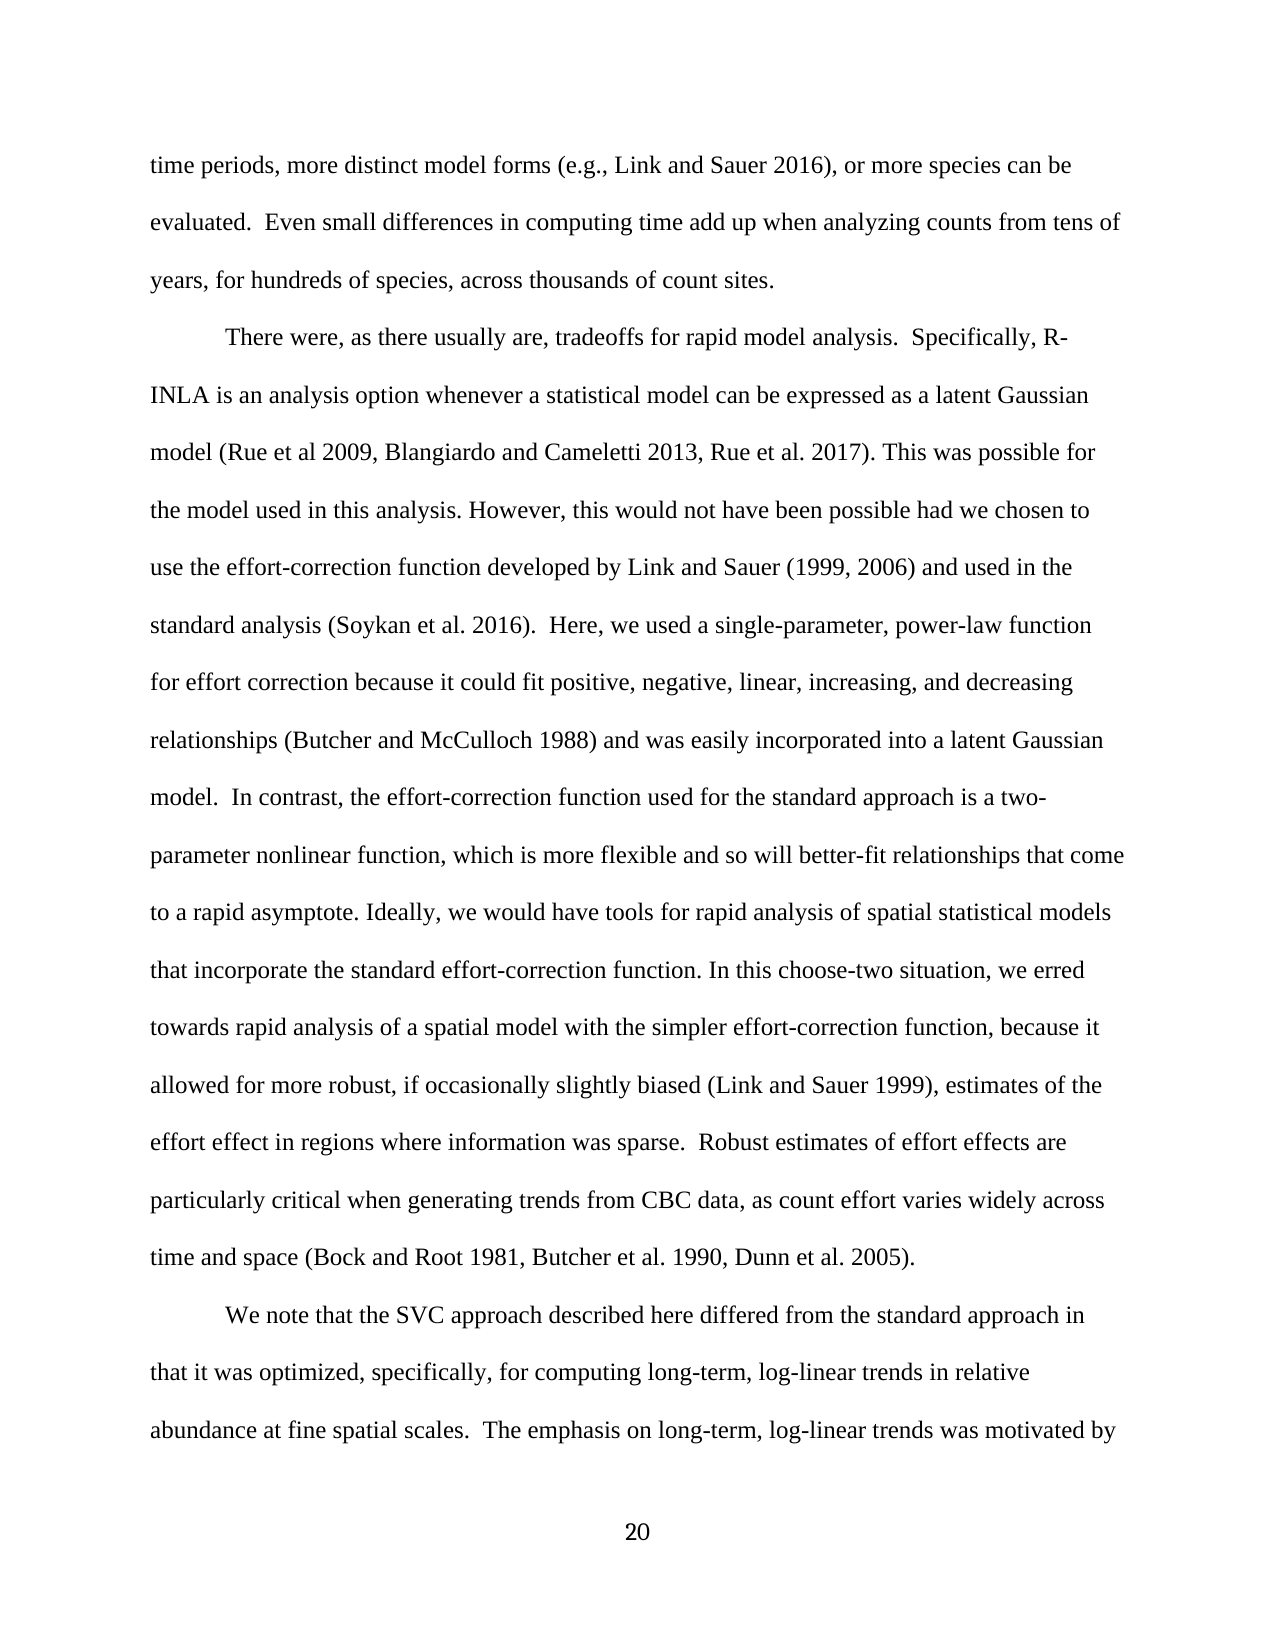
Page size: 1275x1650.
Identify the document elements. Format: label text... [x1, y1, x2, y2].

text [150, 150, 1125, 294]
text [150, 1300, 1125, 1444]
text There were, as there usually are, tradeoffs for rapid model analysis. Specifically, R-INLA is an analysis option whenever a statistical model can be expressed as a latent Gaussian model (Rue et al 2009, Blangiardo and Cameletti 2013, Rue et al. 2017). This was possible for the model used in this analysis. However, this would not have been possible had we chosen to use the effort-correction function developed by Link and Sauer (1999, 2006) and used in the standard analysis (Soykan et al. 2016). Here, we used a single-parameter, power-law function for effort correction because it could fit positive, negative, linear, increasing, and decreasing relationships (Butcher and McCulloch 1988) and was easily incorporated into a latent Gaussian model. In contrast, the effort-correction function used for the standard approach is a two-parameter nonlinear function, which is more flexible and so will better-fit relationships that come to a rapid asymptote. Ideally, we would have tools for rapid analysis of spatial statistical models that incorporate the standard effort-correction function. In this choose-two situation, we erred towards rapid analysis of a spatial model with the simpler effort-correction function, because it allowed for more robust, if occasionally slightly biased (Link and Sauer 1999), estimates of the effort effect in regions where information was sparse. Robust estimates of effort effects are particularly critical when generating trends from CBC data, as count effort varies widely across time and space (Bock and Root 1981, Butcher et al. 1990, Dunn et al. 2005). [150, 322, 1125, 1271]
